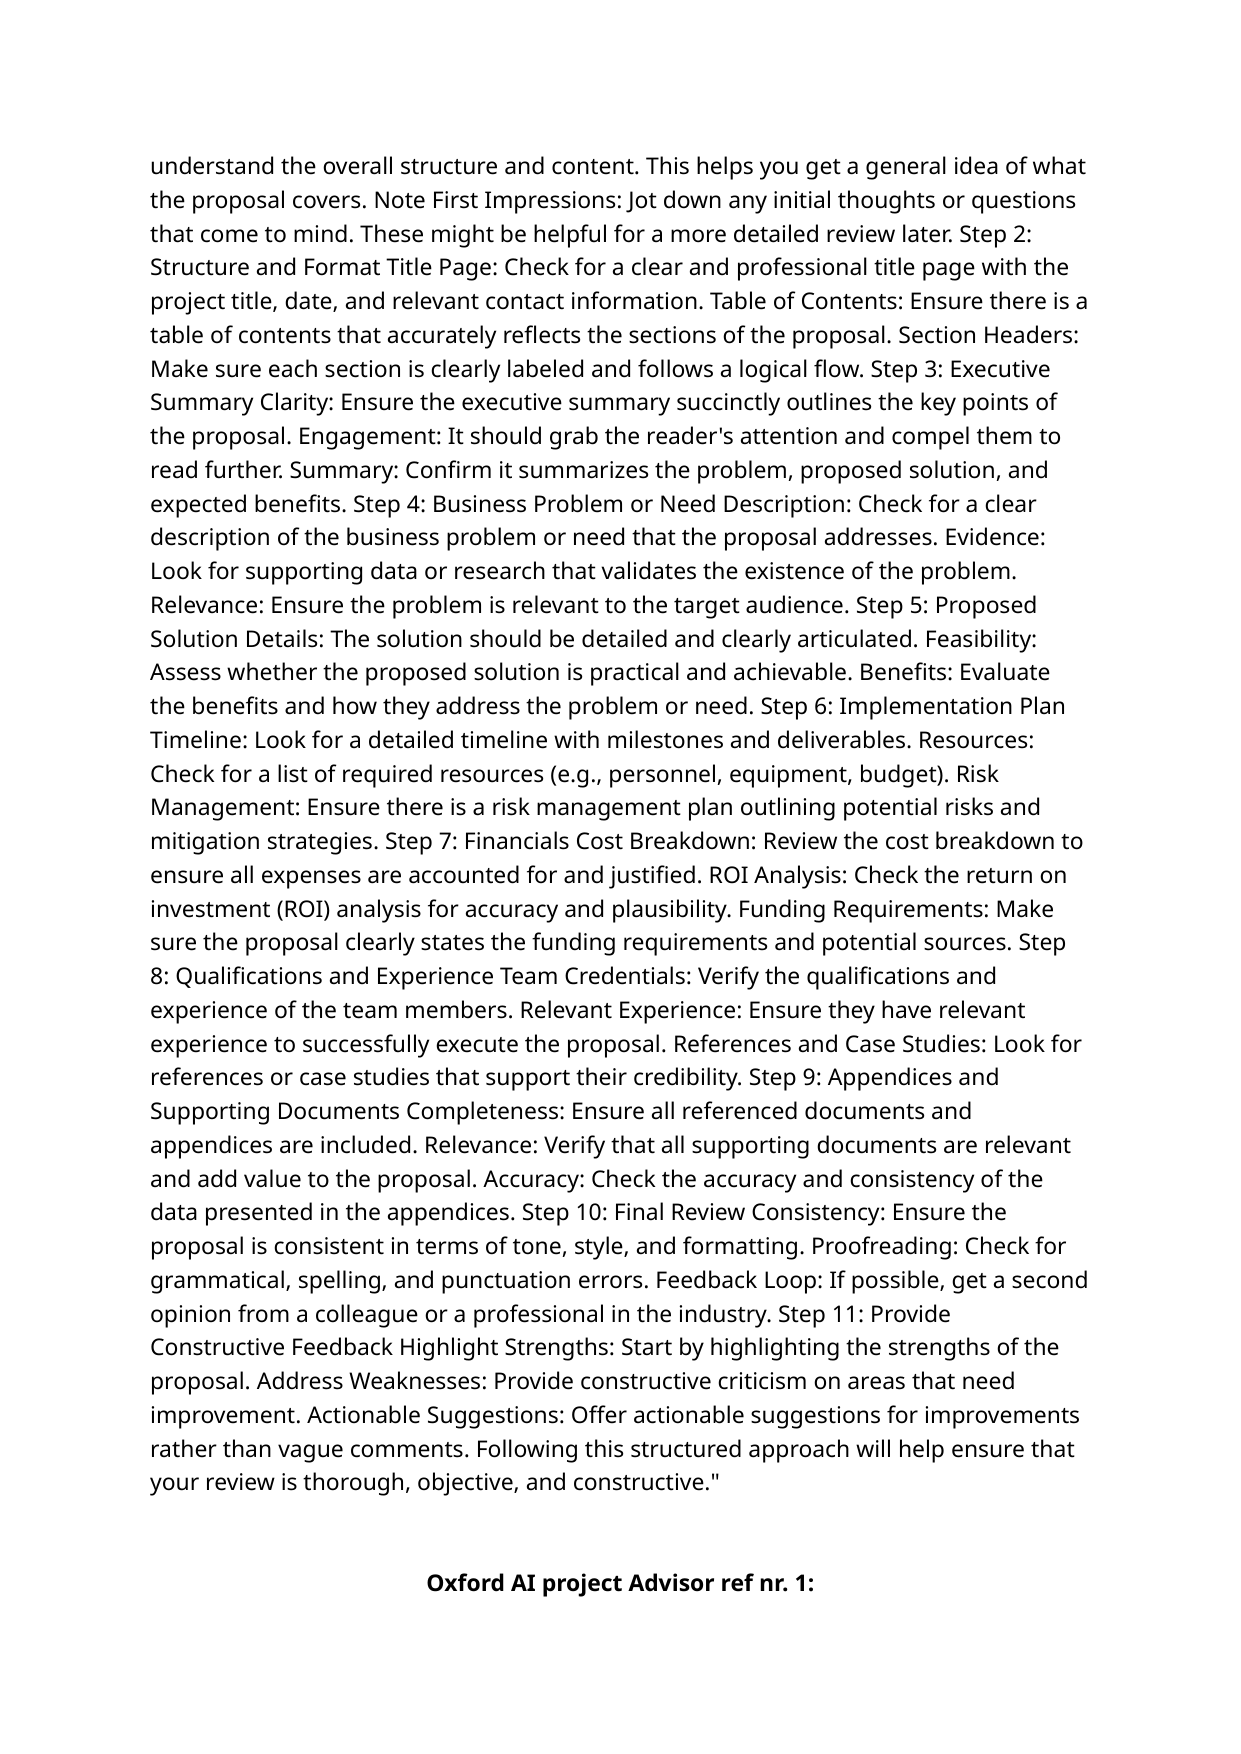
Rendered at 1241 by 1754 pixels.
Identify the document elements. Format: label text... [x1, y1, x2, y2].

text Oxford AI project Advisor ref nr. 1: [150, 1567, 1090, 1598]
